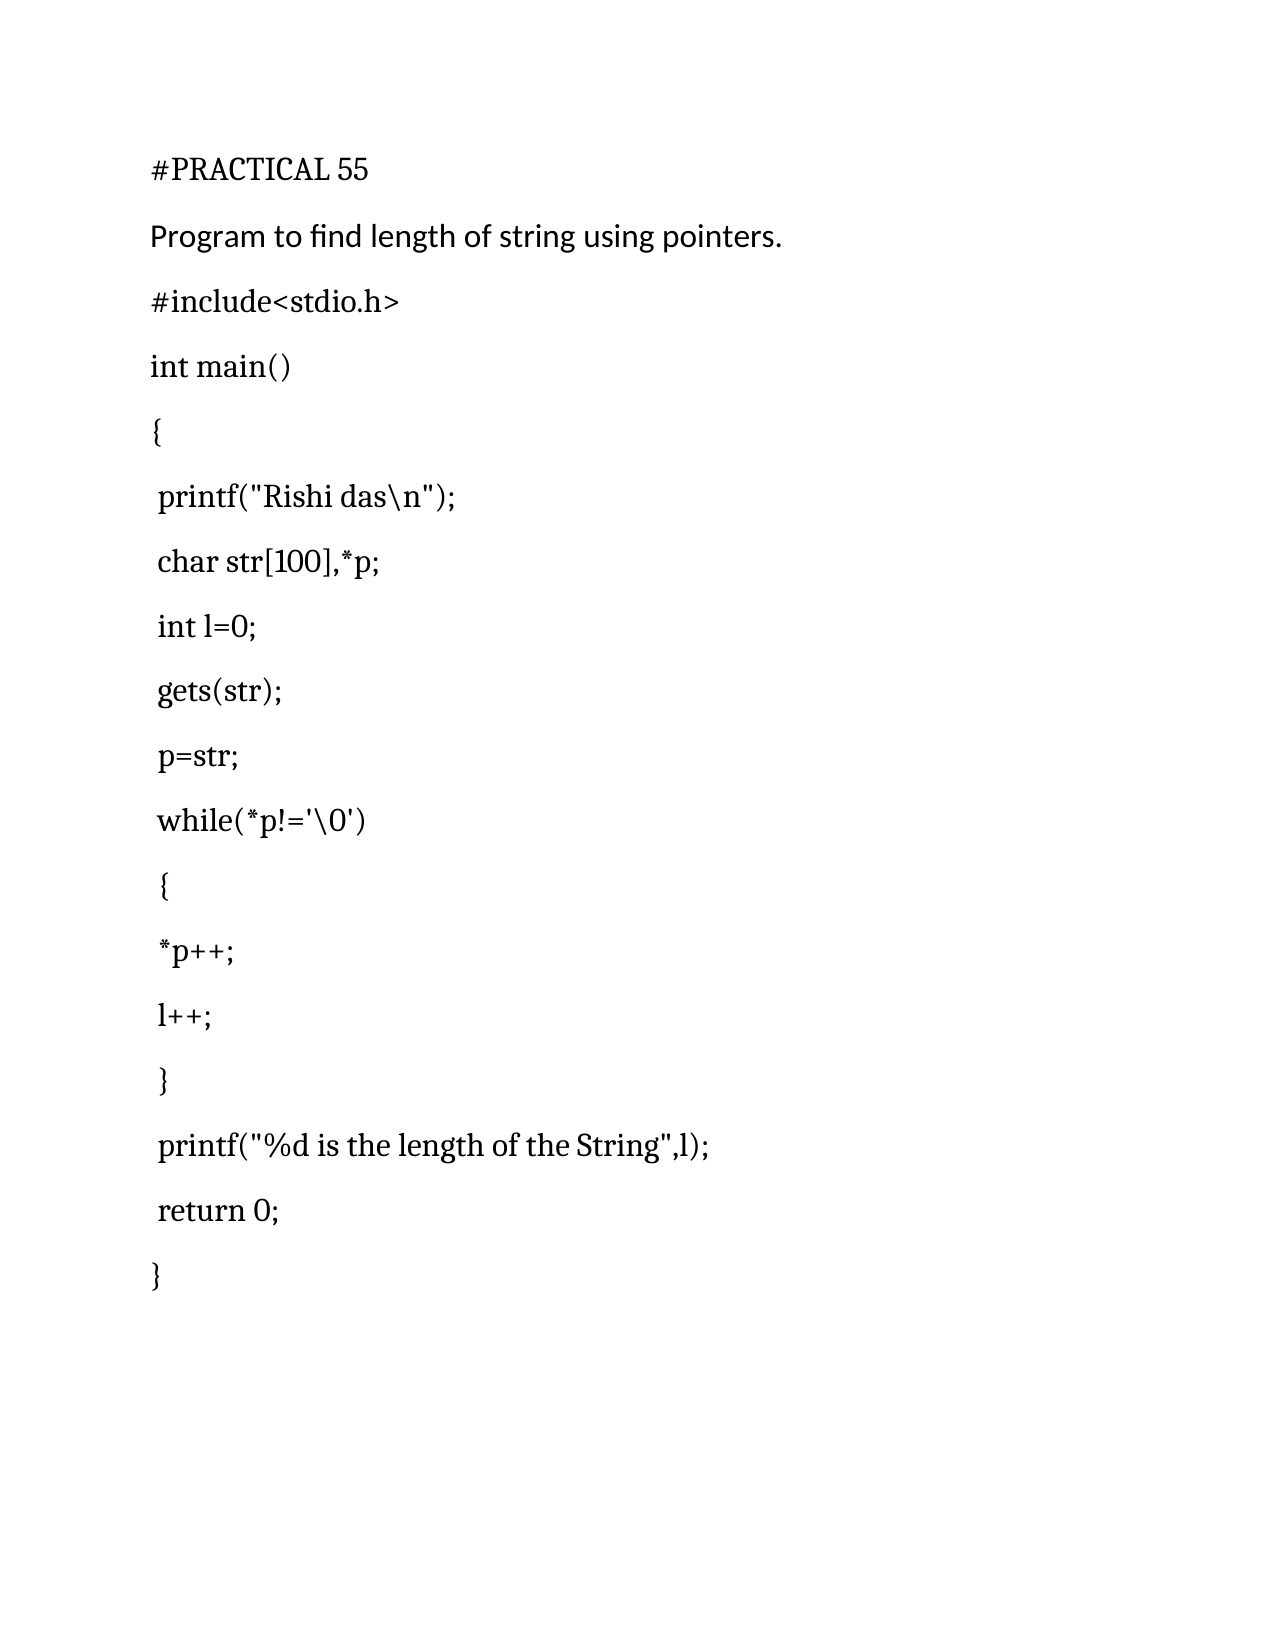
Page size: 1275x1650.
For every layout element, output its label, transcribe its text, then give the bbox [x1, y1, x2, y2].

text printf("%d is the length of the String",l); [150, 1126, 1125, 1164]
text Program to find length of string using pointers. [150, 215, 1125, 256]
text gets(str); [150, 672, 1125, 710]
text l++; [150, 996, 1125, 1035]
text printf("Rishi das\n"); [150, 477, 1125, 516]
text } [150, 1256, 1125, 1294]
text return 0; [150, 1191, 1125, 1229]
text #include<stdio.h> [150, 282, 1125, 321]
text } [150, 1061, 1125, 1099]
text char str[100],*p; [150, 542, 1125, 580]
text while(*p!='\0') [150, 802, 1125, 840]
text int main() [150, 347, 1125, 386]
text *p++; [150, 931, 1125, 970]
text p=str; [150, 737, 1125, 775]
text #PRACTICAL 55 [150, 150, 1125, 188]
text int l=0; [150, 607, 1125, 645]
text { [150, 412, 1125, 451]
text { [150, 867, 1125, 905]
